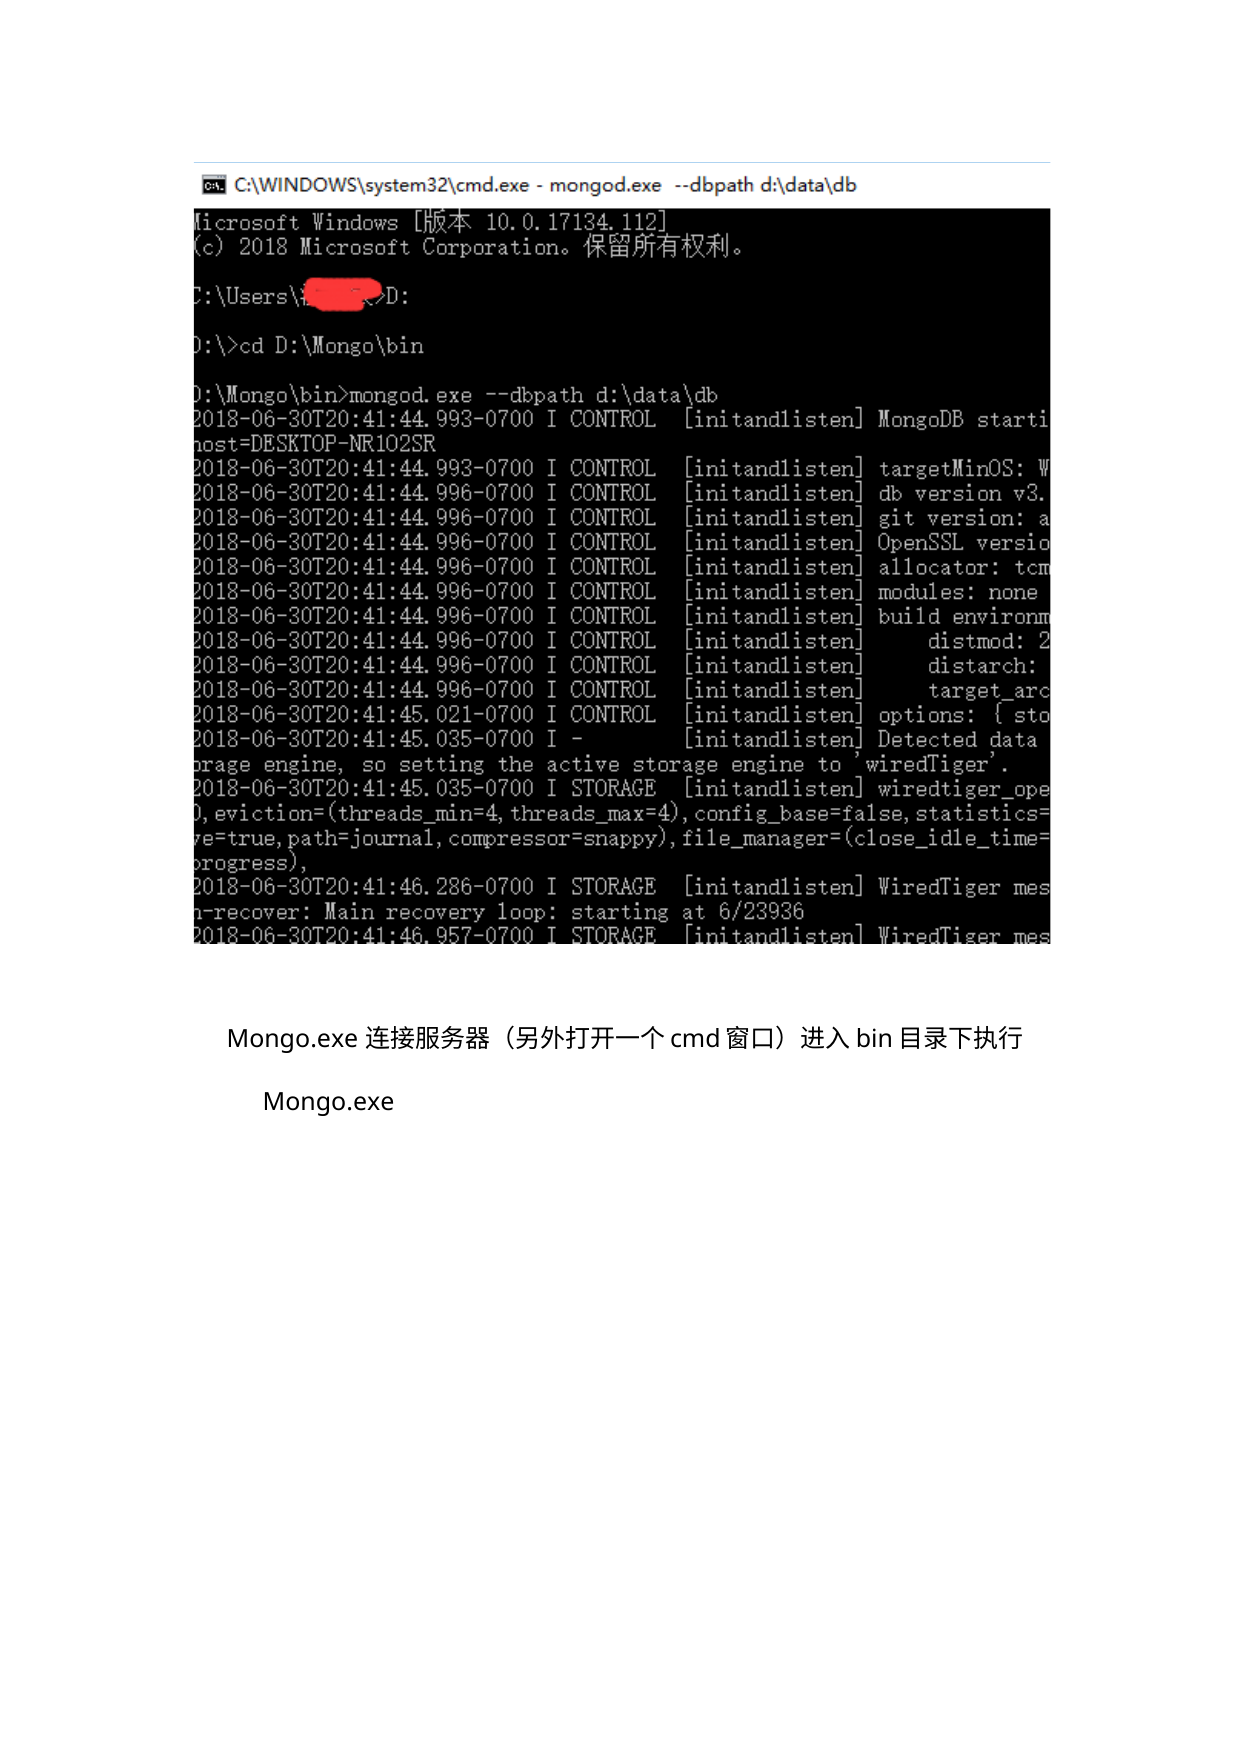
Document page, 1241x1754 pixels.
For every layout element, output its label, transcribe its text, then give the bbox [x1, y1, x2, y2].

picture [193, 162, 1051, 944]
text Mongo.exe 连接服务器（另外打开一个cmd窗口）进入bin目录下执行Mongo.exe [187, 1004, 1053, 1134]
